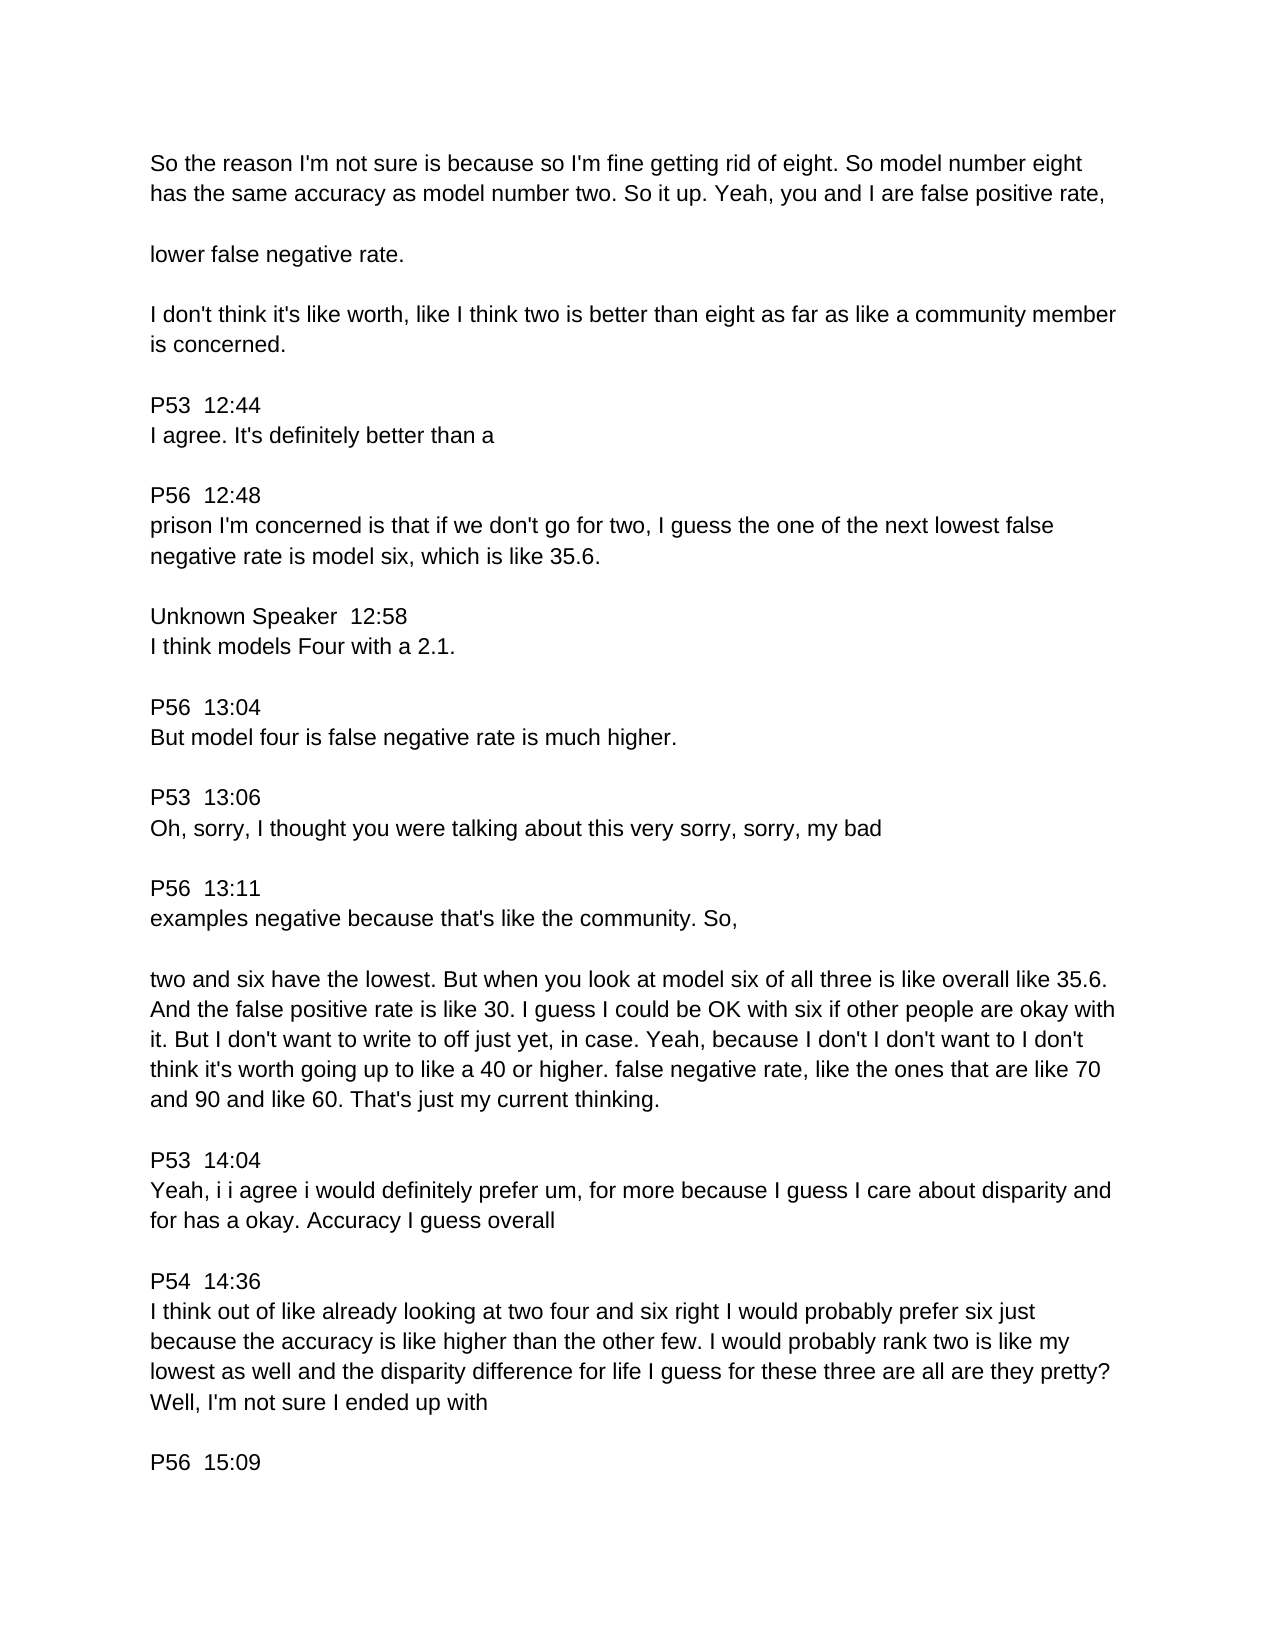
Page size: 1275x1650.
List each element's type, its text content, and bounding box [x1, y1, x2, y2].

text P56 12:48 [150, 482, 1125, 509]
text two and six have the lowest. But when you look at model six of all three is like overall like 35.6. And the false positive rate is like 30. I guess I could be OK with six if other people are okay with it. But I don't want to write to off just yet, in case. Yeah, because I don't I don't want to I don't think it's worth going up to like a 40 or higher. false negative rate, like the ones that are like 70 and 90 and like 60. That's just my current thinking. [150, 966, 1125, 1113]
text Yeah, i i agree i would definitely prefer um, for more because I guess I care about disparity and for has a okay. Accuracy I guess overall [150, 1177, 1125, 1234]
text I think out of like already looking at two four and six right I would probably prefer six just because the accuracy is like higher than the other few. I would probably rank two is like my lowest as well and the disparity difference for life I guess for these three are all are they pretty? Well, I'm not sure I ended up with [150, 1298, 1125, 1415]
text So the reason I'm not sure is because so I'm fine getting rid of eight. So model number eight has the same accuracy as model number two. So it up. Yeah, you and I are false positive rate, [150, 150, 1125, 207]
text Oh, sorry, I thought you were talking about this very sorry, sorry, my bad [150, 814, 1125, 841]
text I agree. It's definitely better than a [150, 422, 1125, 448]
text P53 13:06 [150, 784, 1125, 811]
text P56 13:11 [150, 875, 1125, 901]
text examples negative because that's like the community. So, [150, 905, 1125, 932]
text I think models Four with a 2.1. [150, 633, 1125, 660]
text P54 14:36 [150, 1268, 1125, 1294]
text prison I'm concerned is that if we don't go for two, I guess the one of the next lowest false negative rate is model six, which is like 35.6. [150, 512, 1125, 569]
text P53 12:44 [150, 392, 1125, 418]
text I don't think it's like worth, like I think two is better than eight as far as like a community member is concerned. [150, 301, 1125, 358]
text P56 13:04 [150, 694, 1125, 720]
text lower false negative rate. [150, 241, 1125, 267]
text Unknown Speaker 12:58 [150, 603, 1125, 629]
text P56 15:09 [150, 1449, 1125, 1475]
text P53 14:04 [150, 1147, 1125, 1173]
text But model four is false negative rate is much higher. [150, 724, 1125, 750]
